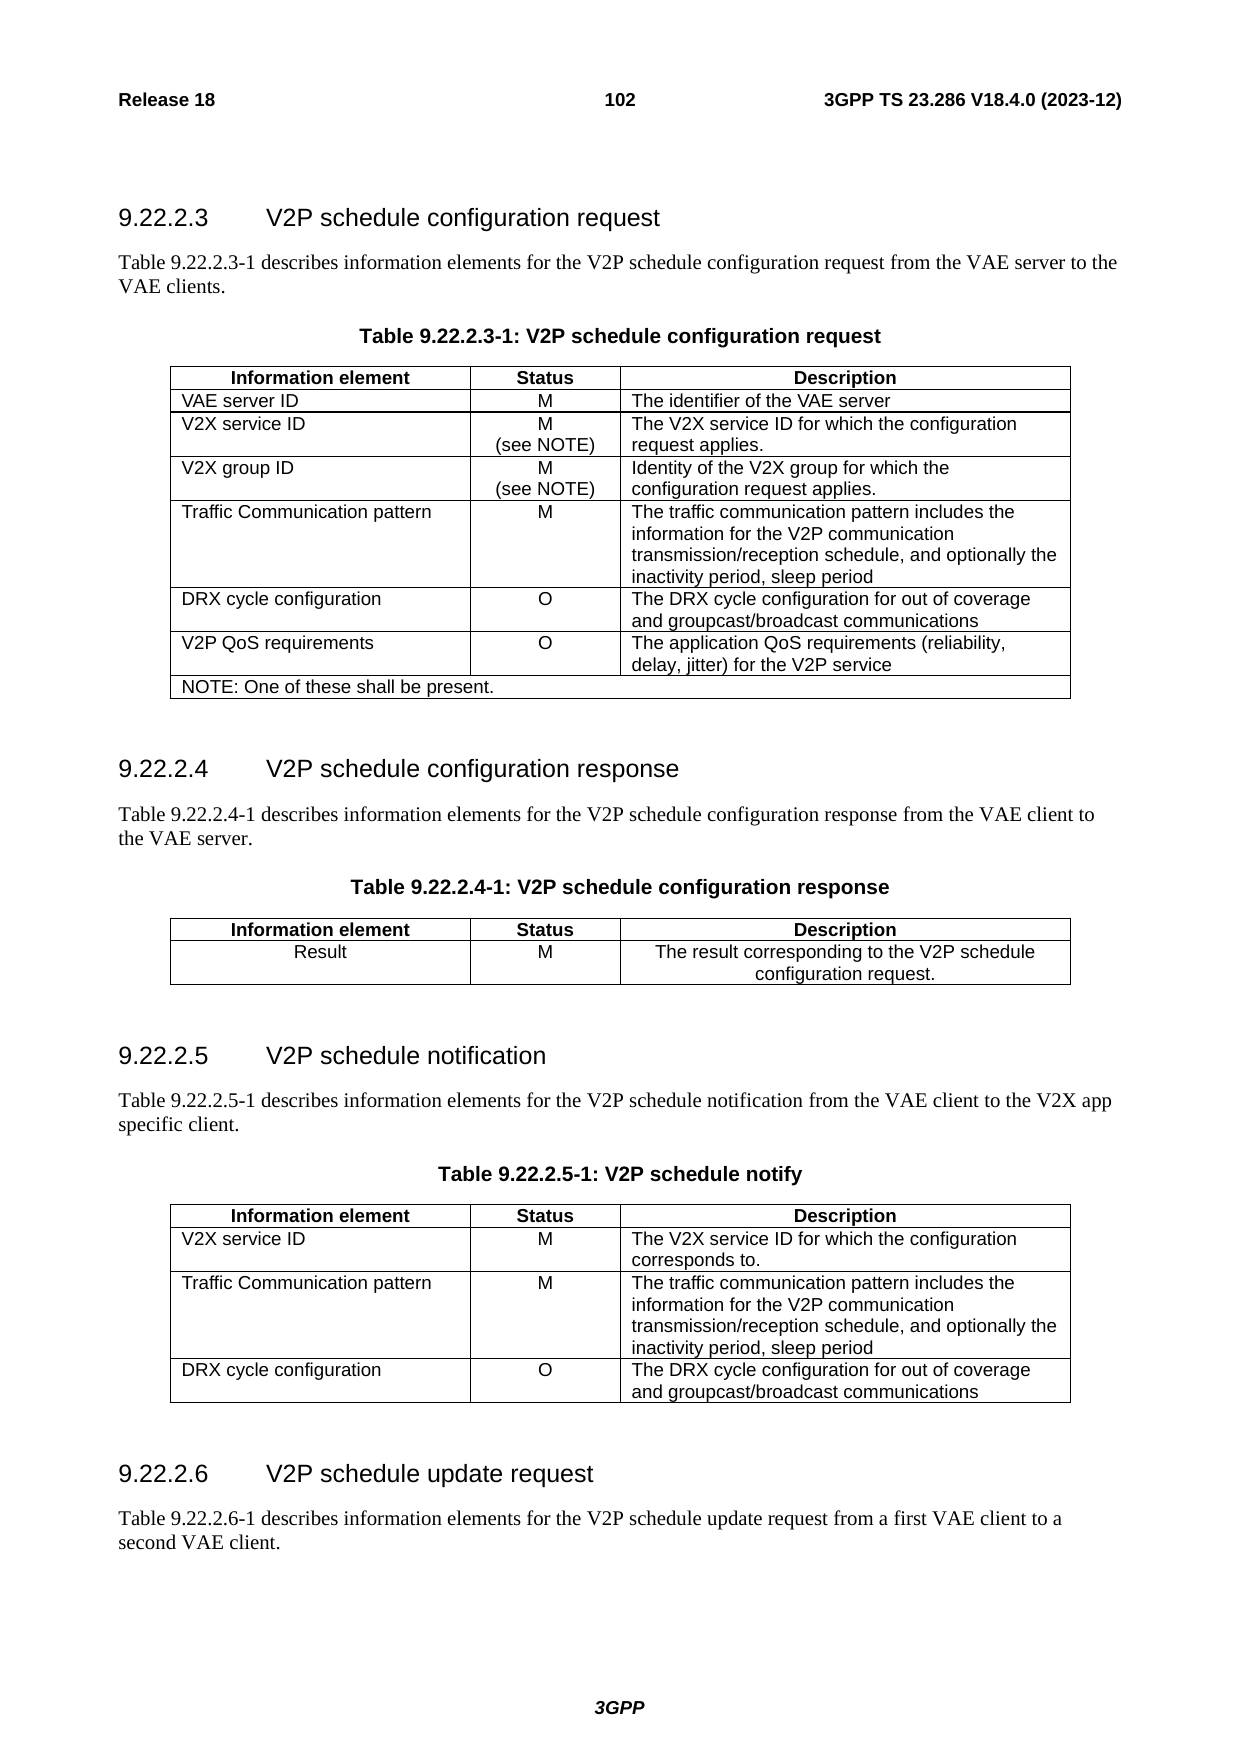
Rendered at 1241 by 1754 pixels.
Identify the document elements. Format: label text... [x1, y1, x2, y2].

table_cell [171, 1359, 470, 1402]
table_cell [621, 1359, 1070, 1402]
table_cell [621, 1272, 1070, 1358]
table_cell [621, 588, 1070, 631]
text Table 9.22.2.5-1 describes information elements for the V2P schedule notification from the VAE client to the V2X app specific client. [118, 1088, 1122, 1136]
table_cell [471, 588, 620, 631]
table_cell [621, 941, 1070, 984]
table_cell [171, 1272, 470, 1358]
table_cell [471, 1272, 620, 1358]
subtitle 9.22.2.5 V2P schedule notification [118, 1041, 1122, 1069]
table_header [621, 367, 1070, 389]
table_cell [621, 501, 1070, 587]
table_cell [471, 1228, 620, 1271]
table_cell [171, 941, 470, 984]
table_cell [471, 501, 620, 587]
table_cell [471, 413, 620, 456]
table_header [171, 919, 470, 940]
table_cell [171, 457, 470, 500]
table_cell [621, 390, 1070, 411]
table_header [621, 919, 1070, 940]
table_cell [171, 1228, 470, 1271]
text Table 9.22.2.4-1 describes information elements for the V2P schedule configuration response from the VAE client to the VAE server. [118, 802, 1122, 850]
subtitle 9.22.2.6 V2P schedule update request [118, 1459, 1122, 1487]
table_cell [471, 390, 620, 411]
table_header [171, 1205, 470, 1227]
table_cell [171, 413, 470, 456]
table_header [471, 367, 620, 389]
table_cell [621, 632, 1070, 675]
text Table 9.22.2.5-1: V2P schedule notify [118, 1161, 1122, 1185]
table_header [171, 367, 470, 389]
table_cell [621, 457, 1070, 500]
text Table 9.22.2.6-1 describes information elements for the V2P schedule update request from a first VAE client to a second VAE client. [118, 1506, 1122, 1554]
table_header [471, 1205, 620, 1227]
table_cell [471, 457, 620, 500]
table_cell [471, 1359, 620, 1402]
text Table 9.22.2.4-1: V2P schedule configuration response [118, 875, 1122, 899]
subtitle 9.22.2.3 V2P schedule configuration request [118, 203, 1122, 232]
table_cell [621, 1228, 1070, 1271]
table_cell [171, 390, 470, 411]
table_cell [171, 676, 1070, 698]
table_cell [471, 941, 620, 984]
text Table 9.22.2.3-1: V2P schedule configuration request [118, 323, 1122, 347]
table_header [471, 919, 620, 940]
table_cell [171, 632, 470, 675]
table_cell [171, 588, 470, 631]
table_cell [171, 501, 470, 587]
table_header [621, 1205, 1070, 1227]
text Table 9.22.2.3-1 describes information elements for the V2P schedule configuration request from the VAE server to the VAE clients. [118, 250, 1122, 298]
subtitle 9.22.2.4 V2P schedule configuration response [118, 754, 1122, 783]
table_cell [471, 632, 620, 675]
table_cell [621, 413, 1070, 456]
